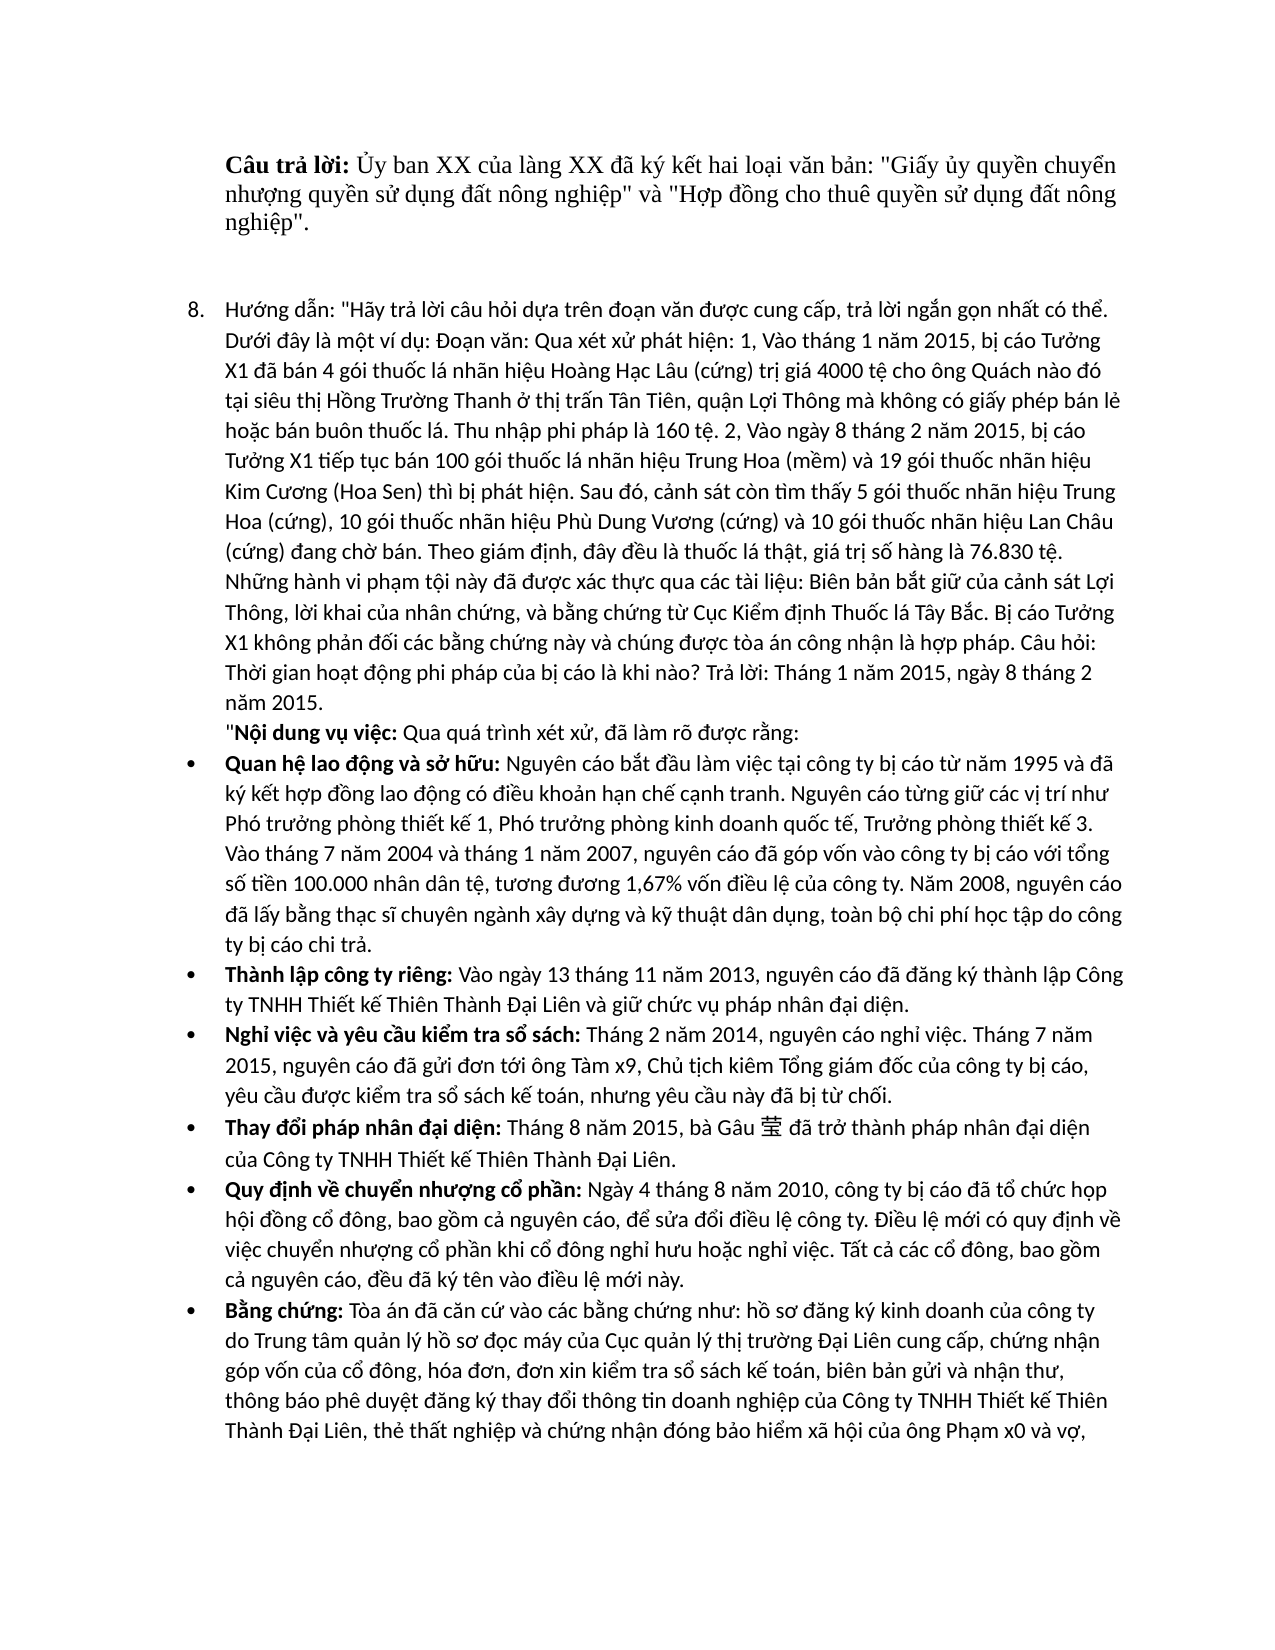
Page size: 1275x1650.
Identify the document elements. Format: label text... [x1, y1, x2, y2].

list Quy định về chuyển nhượng cổ phần: Ngày 4 tháng 8 năm 2010, công ty bị cáo đã tổ chức họp hội đồng cổ đông, bao gồm cả nguyên cáo, để sửa đổi điều lệ công ty. Điều lệ mới có quy định về việc chuyển nhượng cổ phần khi cổ đông nghỉ hưu hoặc nghỉ việc. Tất cả các cổ đông, bao gồm cả nguyên cáo, đều đã ký tên vào điều lệ mới này. [187, 1175, 1125, 1293]
list Thay đổi pháp nhân đại diện: Tháng 8 năm 2015, bà Gâu 莹 đã trở thành pháp nhân đại diện của Công ty TNHH Thiết kế Thiên Thành Đại Liên. [187, 1111, 1125, 1173]
list Nghỉ việc và yêu cầu kiểm tra sổ sách: Tháng 2 năm 2014, nguyên cáo nghỉ việc. Tháng 7 năm 2015, nguyên cáo đã gửi đơn tới ông Tàm x9, Chủ tịch kiêm Tổng giám đốc của công ty bị cáo, yêu cầu được kiểm tra sổ sách kế toán, nhưng yêu cầu này đã bị từ chối. [187, 1021, 1125, 1109]
list Thành lập công ty riêng: Vào ngày 13 tháng 11 năm 2013, nguyên cáo đã đăng ký thành lập Công ty TNHH Thiết kế Thiên Thành Đại Liên và giữ chức vụ pháp nhân đại diện. [187, 960, 1125, 1018]
text Câu trả lời: Ủy ban XX của làng XX đã ký kết hai loại văn bản: "Giấy ủy quyền chuyển nhượng quyền sử dụng đất nông nghiệp" và "Hợp đồng cho thuê quyền sử dụng đất nông nghiệp". [225, 150, 1125, 236]
list Hướng dẫn: "Hãy trả lời câu hỏi dựa trên đoạn văn được cung cấp, trả lời ngắn gọn nhất có thể. Dưới đây là một ví dụ: Đoạn văn: Qua xét xử phát hiện: 1, Vào tháng 1 năm 2015, bị cáo Tưởng X1 đã bán 4 gói thuốc lá nhãn hiệu Hoàng Hạc Lâu (cứng) trị giá 4000 tệ cho ông Quách nào đó tại siêu thị Hồng Trường Thanh ở thị trấn Tân Tiên, quận Lợi Thông mà không có giấy phép bán lẻ hoặc bán buôn thuốc lá. Thu nhập phi pháp là 160 tệ. 2, Vào ngày 8 tháng 2 năm 2015, bị cáo Tưởng X1 tiếp tục bán 100 gói thuốc lá nhãn hiệu Trung Hoa (mềm) và 19 gói thuốc nhãn hiệu Kim Cương (Hoa Sen) thì bị phát hiện. Sau đó, cảnh sát còn tìm thấy 5 gói thuốc nhãn hiệu Trung Hoa (cứng), 10 gói thuốc nhãn hiệu Phù Dung Vương (cứng) và 10 gói thuốc nhãn hiệu Lan Châu (cứng) đang chờ bán. Theo giám định, đây đều là thuốc lá thật, giá trị số hàng là 76.830 tệ. Những hành vi phạm tội này đã được xác thực qua các tài liệu: Biên bản bắt giữ của cảnh sát Lợi Thông, lời khai của nhân chứng, và bằng chứng từ Cục Kiểm định Thuốc lá Tây Bắc. Bị cáo Tưởng X1 không phản đối các bằng chứng này và chúng được tòa án công nhận là hợp pháp. Câu hỏi: Thời gian hoạt động phi pháp của bị cáo là khi nào? Trả lời: Tháng 1 năm 2015, ngày 8 tháng 2 năm 2015. [187, 296, 1125, 716]
list Quan hệ lao động và sở hữu: Nguyên cáo bắt đầu làm việc tại công ty bị cáo từ năm 1995 và đã ký kết hợp đồng lao động có điều khoản hạn chế cạnh tranh. Nguyên cáo từng giữ các vị trí như Phó trưởng phòng thiết kế 1, Phó trưởng phòng kinh doanh quốc tế, Trưởng phòng thiết kế 3. Vào tháng 7 năm 2004 và tháng 1 năm 2007, nguyên cáo đã góp vốn vào công ty bị cáo với tổng số tiền 100.000 nhân dân tệ, tương đương 1,67% vốn điều lệ của công ty. Năm 2008, nguyên cáo đã lấy bằng thạc sĩ chuyên ngành xây dựng và kỹ thuật dân dụng, toàn bộ chi phí học tập do công ty bị cáo chi trả. [187, 749, 1125, 958]
list "Nội dung vụ việc: Qua quá trình xét xử, đã làm rõ được rằng: [225, 718, 1125, 747]
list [187, 1296, 1125, 1444]
